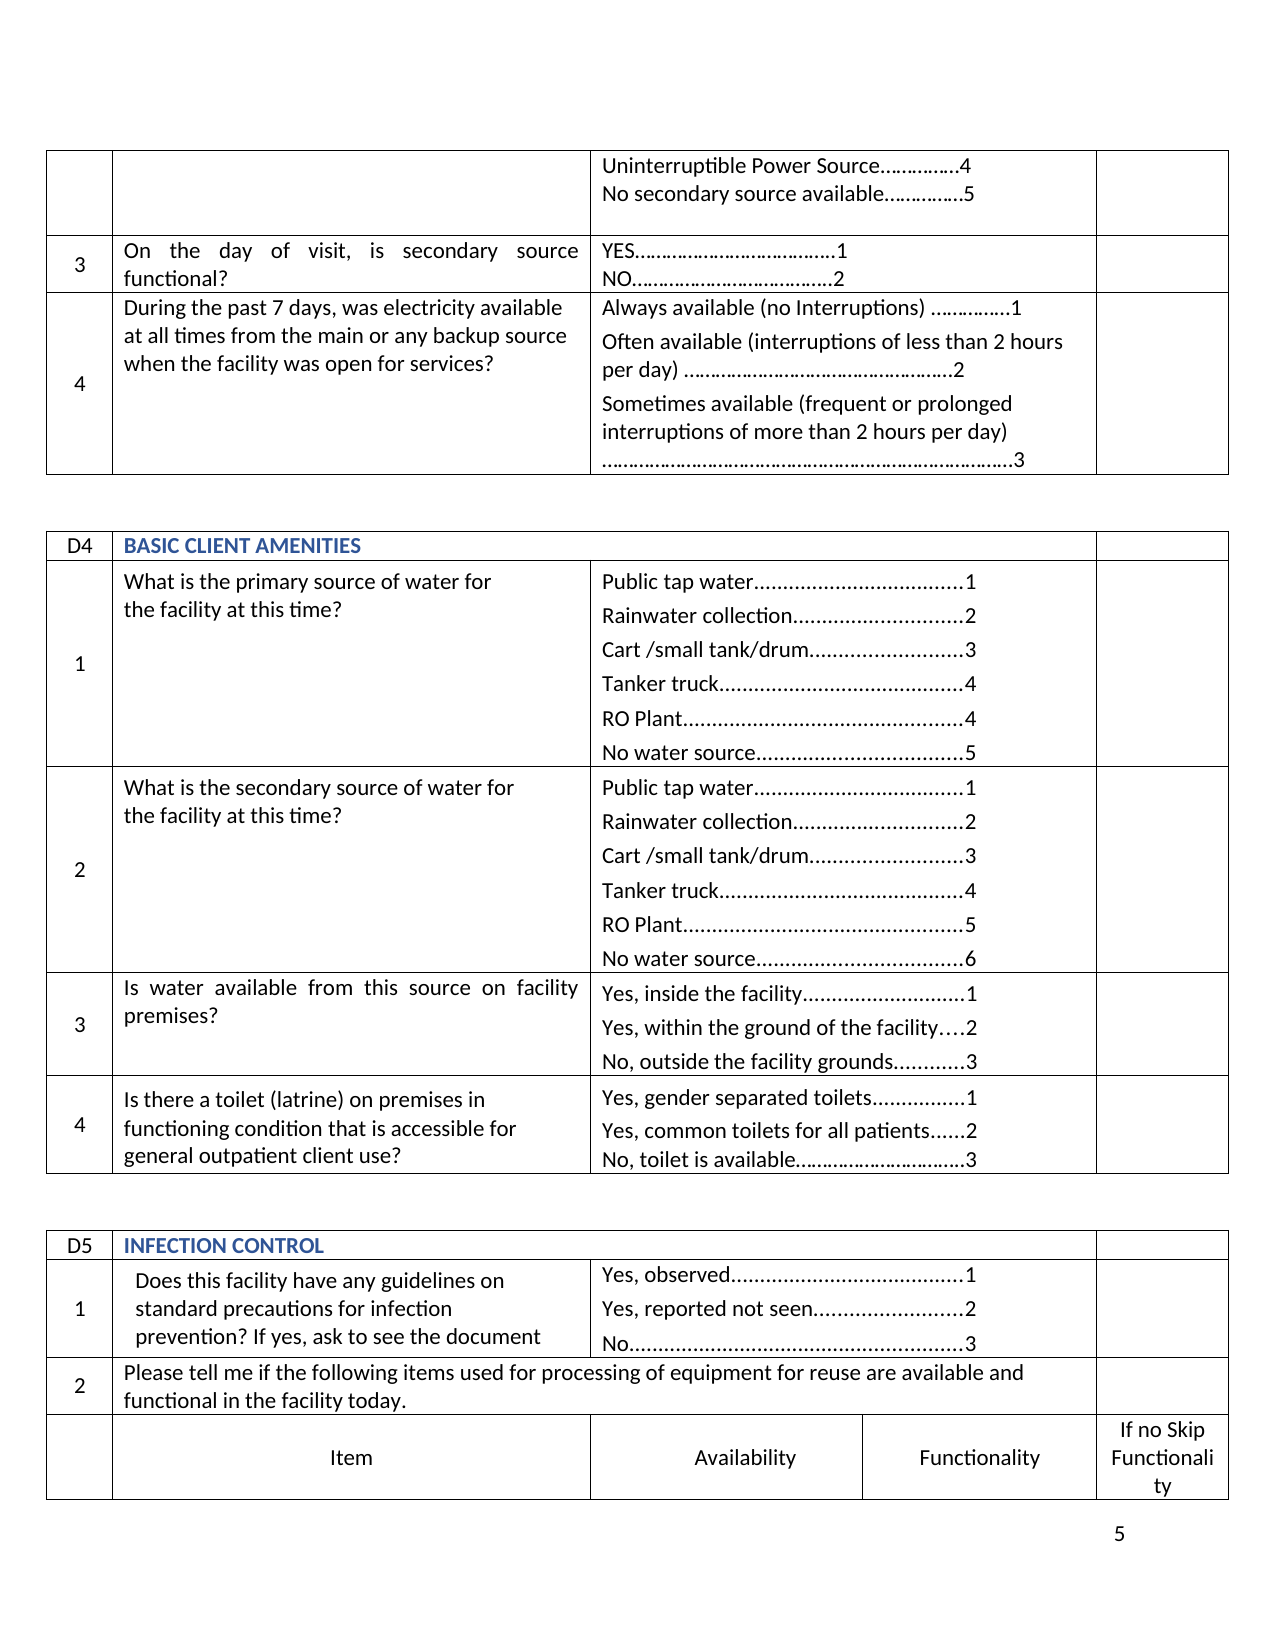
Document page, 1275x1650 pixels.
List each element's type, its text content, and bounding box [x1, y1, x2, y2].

table_cell [1097, 561, 1228, 766]
table_header [1097, 1231, 1228, 1259]
table_cell 3 [47, 973, 112, 1075]
table_header D5 [47, 1231, 112, 1259]
table_cell [1097, 973, 1228, 1075]
table_cell [1097, 1260, 1228, 1357]
table_cell [1097, 151, 1228, 235]
table_cell Please tell me if the following items used for processing of equipment for reuse are available and functional in the facility today. [113, 1358, 1096, 1414]
table_cell Item [113, 1415, 590, 1499]
table_cell Availability [591, 1415, 862, 1499]
table_cell [1097, 236, 1228, 292]
table_cell Yes, inside the facility 1 Yes, within the ground of the facility 2 No, outside the facility grounds 3 [591, 973, 1096, 1075]
table_cell If no Skip Functionality [1097, 1415, 1228, 1499]
table_header D4 [47, 532, 112, 559]
table_cell What is the primary source of water for the facility at this time? [113, 561, 590, 766]
table_cell 2 [47, 1358, 112, 1414]
table_cell Is water available from this source on facility premises? [113, 973, 590, 1075]
table_cell [1097, 1358, 1228, 1414]
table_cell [591, 151, 1096, 235]
table_cell [1097, 293, 1228, 473]
table_header INFECTION CONTROL [113, 1231, 1096, 1259]
table_cell 3 [47, 236, 112, 292]
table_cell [113, 151, 590, 235]
table_cell Functionality [863, 1415, 1096, 1499]
table_cell During the past 7 days, was electricity available at all times from the main or any backup source when the facility was open for services? [113, 293, 590, 473]
table_cell [47, 1415, 112, 1499]
table_cell 2 [47, 151, 112, 235]
table_cell Public tap water 1 Rainwater collection 2 Cart /small tank/drum 3 Tanker truck 4 RO Plant 5 No water source 6 [591, 767, 1096, 972]
table_cell On the day of visit, is secondary source functional? [113, 236, 590, 292]
table_cell [1097, 767, 1228, 972]
table_cell Always available (no Interruptions) ……………1 Often available (interruptions of less than 2 hours per day) ……………………………………………2 Sometimes available (frequent or prolonged interruptions of more than 2 hours per day) ……………………………………………………………………3 [591, 293, 1096, 473]
table_cell Yes, gender separated toilets 1 Yes, common toilets for all patients 2 No, toilet is available…………………………..3 [591, 1076, 1096, 1173]
table_header BASIC CLIENT AMENITIES [113, 532, 1096, 559]
table_cell [1097, 1076, 1228, 1173]
table_cell Is there a toilet (latrine) on premises in functioning condition that is accessible for general outpatient client use? [113, 1076, 590, 1173]
table_cell 1 [47, 1260, 112, 1357]
table_cell 4 [47, 1076, 112, 1173]
table_cell YES………………………………..1 NO………………………………..2 [591, 236, 1096, 292]
table_cell Does this facility have any guidelines on standard precautions for infection prevention? If yes, ask to see the document [113, 1260, 590, 1357]
table_cell 1 [47, 561, 112, 766]
table_cell Public tap water 1 Rainwater collection 2 Cart /small tank/drum 3 Tanker truck 4 RO Plant 4 No water source 5 [591, 561, 1096, 766]
table_cell What is the secondary source of water for the facility at this time? [113, 767, 590, 972]
table_cell Yes, observed 1 Yes, reported not seen 2 No 3 [591, 1260, 1096, 1357]
table_cell 4 [47, 293, 112, 473]
table_cell 2 [47, 767, 112, 972]
table_header [1097, 532, 1228, 559]
